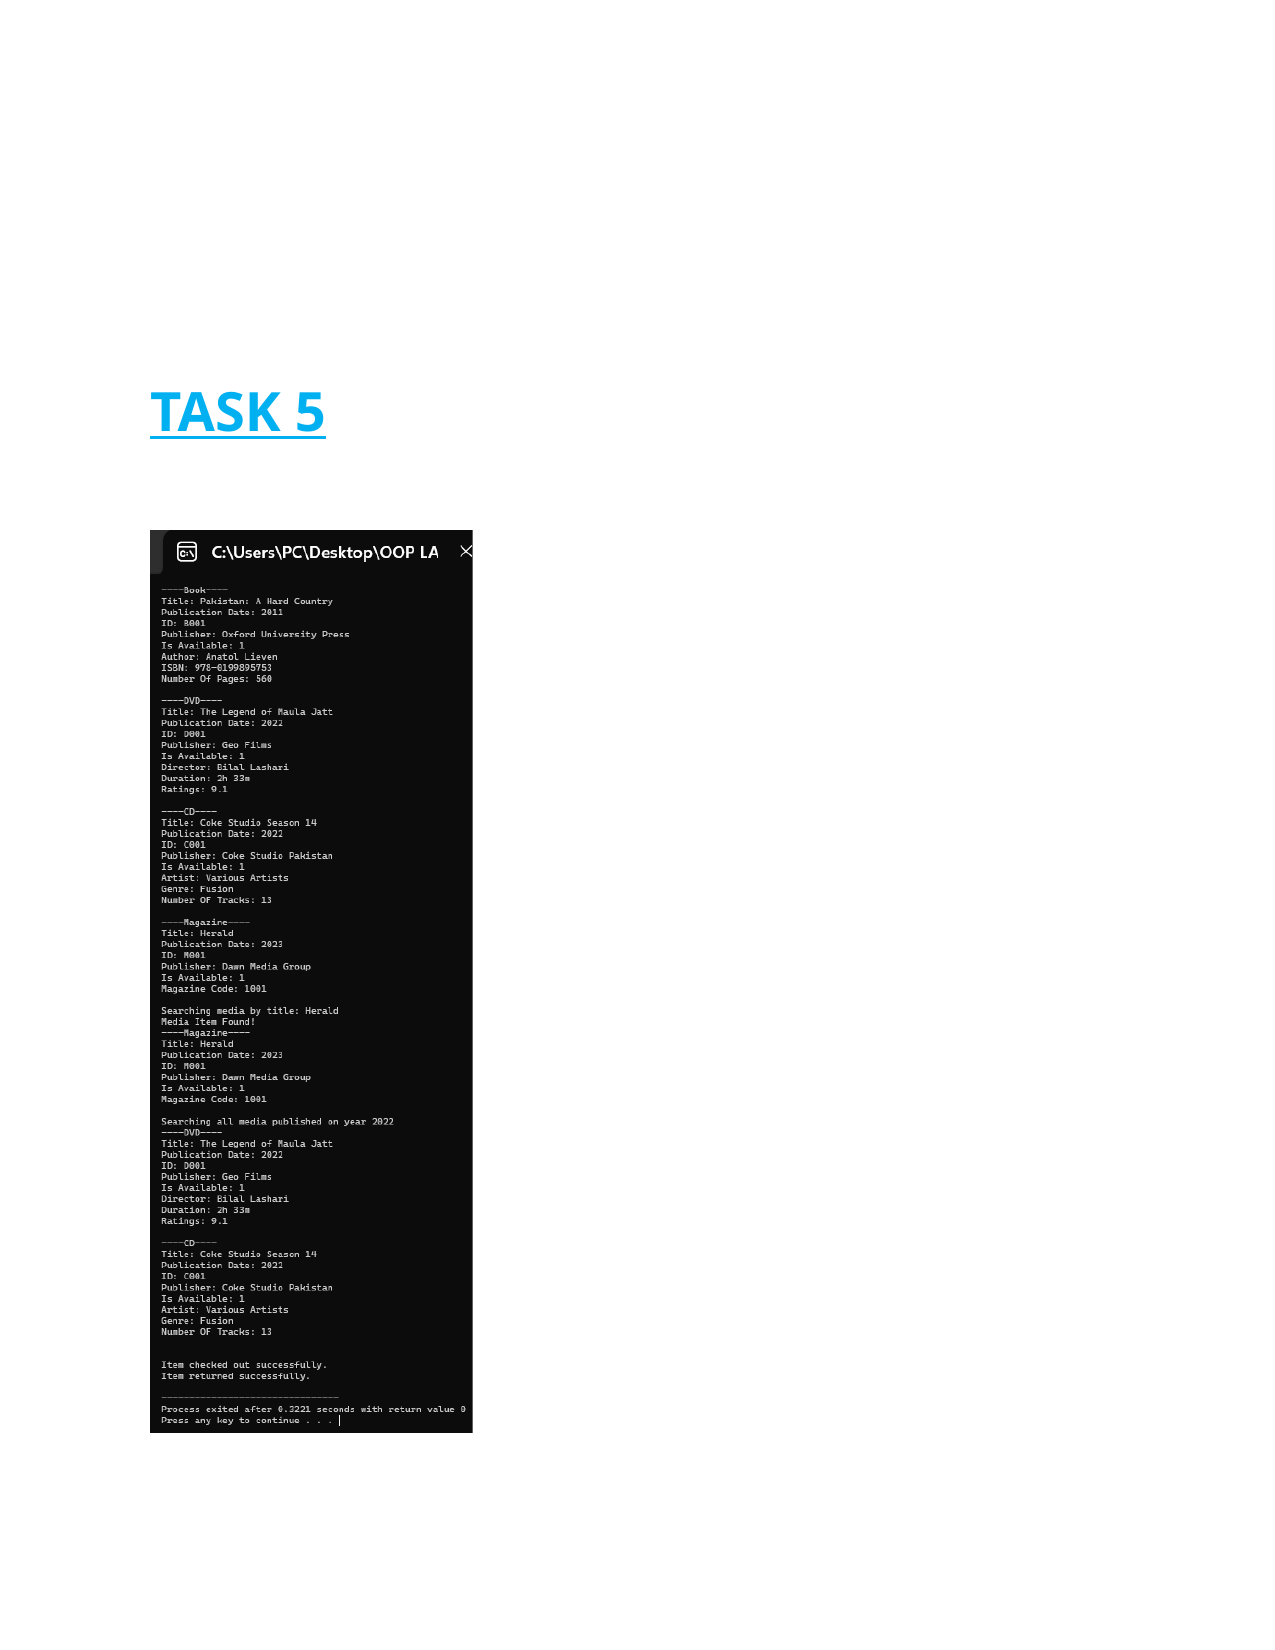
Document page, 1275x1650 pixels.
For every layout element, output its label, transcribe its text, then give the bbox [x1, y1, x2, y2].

picture [150, 530, 473, 1433]
text TASK 5 [150, 373, 1125, 447]
